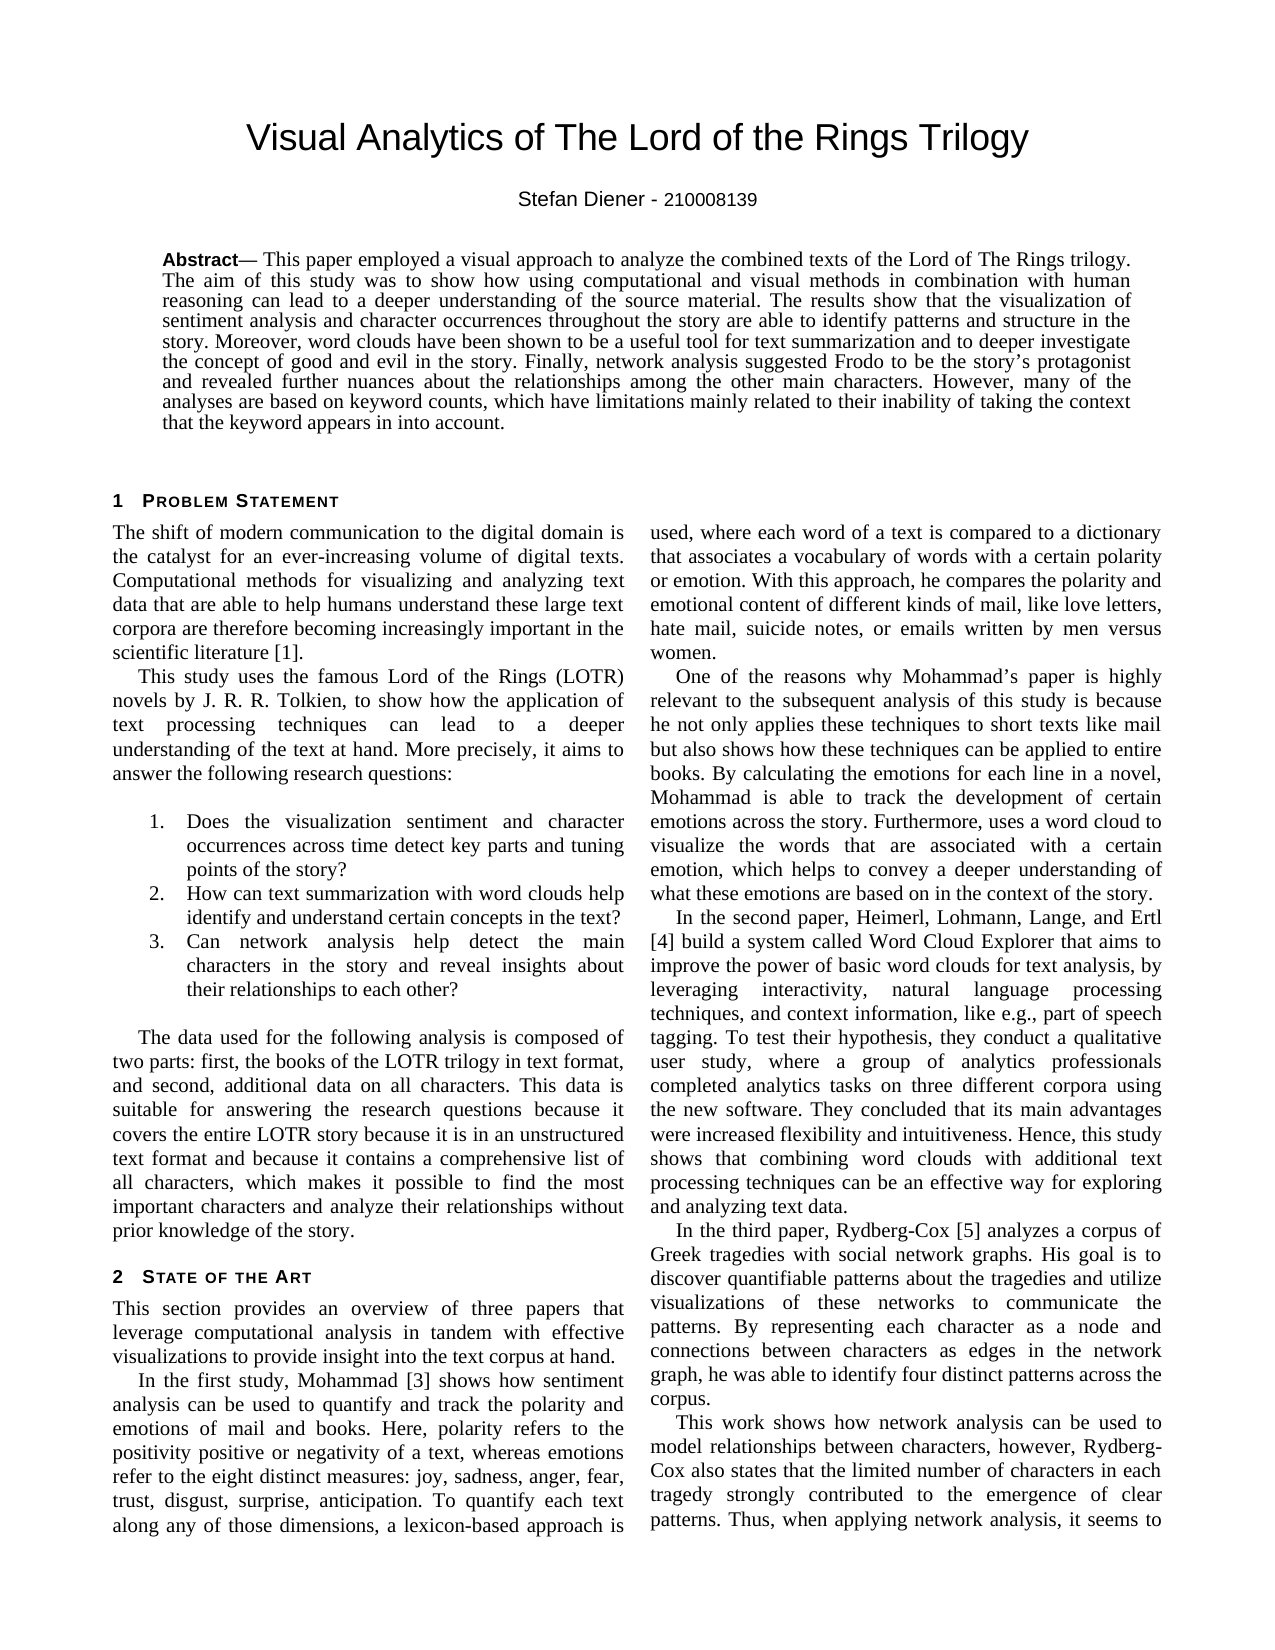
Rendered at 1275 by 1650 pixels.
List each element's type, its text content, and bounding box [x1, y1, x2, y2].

text This work shows how network analysis can be used to model relationships between characters, however, Rydberg-Cox also states that the limited number of characters in each tragedy strongly contributed to the emergence of clear patterns. Thus, when applying network analysis, it seems to be useful to think about whether the number of characters included in the analysis can be limited in a meaningful way in order to increase the interpretability of the network graph. [650, 1410, 1162, 1531]
text In the third paper, Rydberg-Cox [5] analyzes a corpus of Greek tragedies with social network graphs. His goal is to discover quantifiable patterns about the tragedies and utilize visualizations of these networks to communicate the patterns. By representing each character as a node and connections between characters as edges in the network graph, he was able to identify four distinct patterns across the corpus. [650, 1218, 1162, 1410]
text The data used for the following analysis is composed of two parts: first, the books of the LOTR trilogy in text format, and second, additional data on all characters. This data is suitable for answering the research questions because it covers the entire LOTR story because it is in an unstructured text format and because it contains a comprehensive list of all characters, which makes it possible to find the most important characters and analyze their relationships without prior knowledge of the story. [112, 1025, 625, 1242]
list Can network analysis help detect the main characters in the story and reveal insights about their relationships to each other? [149, 929, 625, 1001]
list Does the visualization sentiment and character occurrences across time detect key parts and tuning points of the story? [149, 809, 625, 881]
text One of the reasons why Mohammad’s paper is highly relevant to the subsequent analysis of this study is because he not only applies these techniques to short texts like mail but also shows how these techniques can be applied to entire books. By calculating the emotions for each line in a novel, Mohammad is able to track the development of certain emotions across the story. Furthermore, uses a word cloud to visualize the words that are associated with a certain emotion, which helps to convey a deeper understanding of what these emotions are based on in the context of the story. [650, 664, 1162, 905]
text Stefan Diener - 210008139 [112, 183, 1162, 212]
text In the first study, Mohammad [3] shows how sentiment analysis can be used to quantify and track the polarity and emotions of mail and books. Here, polarity refers to the positivity positive or negativity of a text, whereas emotions refer to the eight distinct measures: joy, sadness, anger, fear, trust, disgust, surprise, anticipation. To quantify each text along any of those dimensions, a lexicon-based approach is used, where each word of a text is compared to a dictionary that associates a vocabulary of words with a certain polarity or emotion. With this approach, he compares the polarity and emotional content of different kinds of mail, like love letters, hate mail, suicide notes, or emails written by men versus women. [650, 520, 1162, 664]
text In the first study, Mohammad [3] shows how sentiment analysis can be used to quantify and track the polarity and emotions of mail and books. Here, polarity refers to the positivity positive or negativity of a text, whereas emotions refer to the eight distinct measures: joy, sadness, anger, fear, trust, disgust, surprise, anticipation. To quantify each text along any of those dimensions, a lexicon-based approach is used, where each word of a text is compared to a dictionary that associates a vocabulary of words with a certain polarity or emotion. With this approach, he compares the polarity and emotional content of different kinds of mail, like love letters, hate mail, suicide notes, or emails written by men versus women. [112, 1368, 625, 1537]
title Visual Analytics of The Lord of the Rings Trilogy [112, 103, 1162, 162]
subtitle Problem Statement [112, 491, 625, 512]
text This section provides an overview of three papers that leverage computational analysis in tandem with effective visualizations to provide insight into the text corpus at hand. [112, 1296, 625, 1368]
text The shift of modern communication to the digital domain is the catalyst for an ever-increasing volume of digital texts. Computational methods for visualizing and analyzing text data that are able to help humans understand these large text corpora are therefore becoming increasingly important in the scientific literature [1]. [112, 520, 625, 664]
subtitle State of the Art [112, 1267, 625, 1288]
text In the second paper, Heimerl, Lohmann, Lange, and Ertl [4] build a system called Word Cloud Explorer that aims to improve the power of basic word clouds for text analysis, by leveraging interactivity, natural language processing techniques, and context information, like e.g., part of speech tagging. To test their hypothesis, they conduct a qualitative user study, where a group of analytics professionals completed analytics tasks on three different corpora using the new software. They concluded that its main advantages were increased flexibility and intuitiveness. Hence, this study shows that combining word clouds with additional text processing techniques can be an effective way for exploring and analyzing text data. [650, 905, 1162, 1218]
text This study uses the famous Lord of the Rings (LOTR) novels by J. R. R. Tolkien, to show how the application of text processing techniques can lead to a deeper understanding of the text at hand. More precisely, it aims to answer the following research questions: [112, 664, 625, 784]
list How can text summarization with word clouds help identify and understand certain concepts in the text? [149, 881, 625, 929]
text Abstract— This paper employed a visual approach to analyze the combined texts of the Lord of The Rings trilogy. The aim of this study was to show how using computational and visual methods in combination with human reasoning can lead to a deeper understanding of the source material. The results show that the visualization of sentiment analysis and character occurrences throughout the story are able to identify patterns and structure in the story. Moreover, word clouds have been shown to be a useful tool for text summarization and to deeper investigate the concept of good and evil in the story. Finally, network analysis suggested Frodo to be the story’s protagonist and revealed further nuances about the relationships among the other main characters. However, many of the analyses are based on keyword counts, which have limitations mainly related to their inability of taking the context that the keyword appears in into account. [162, 251, 1133, 433]
